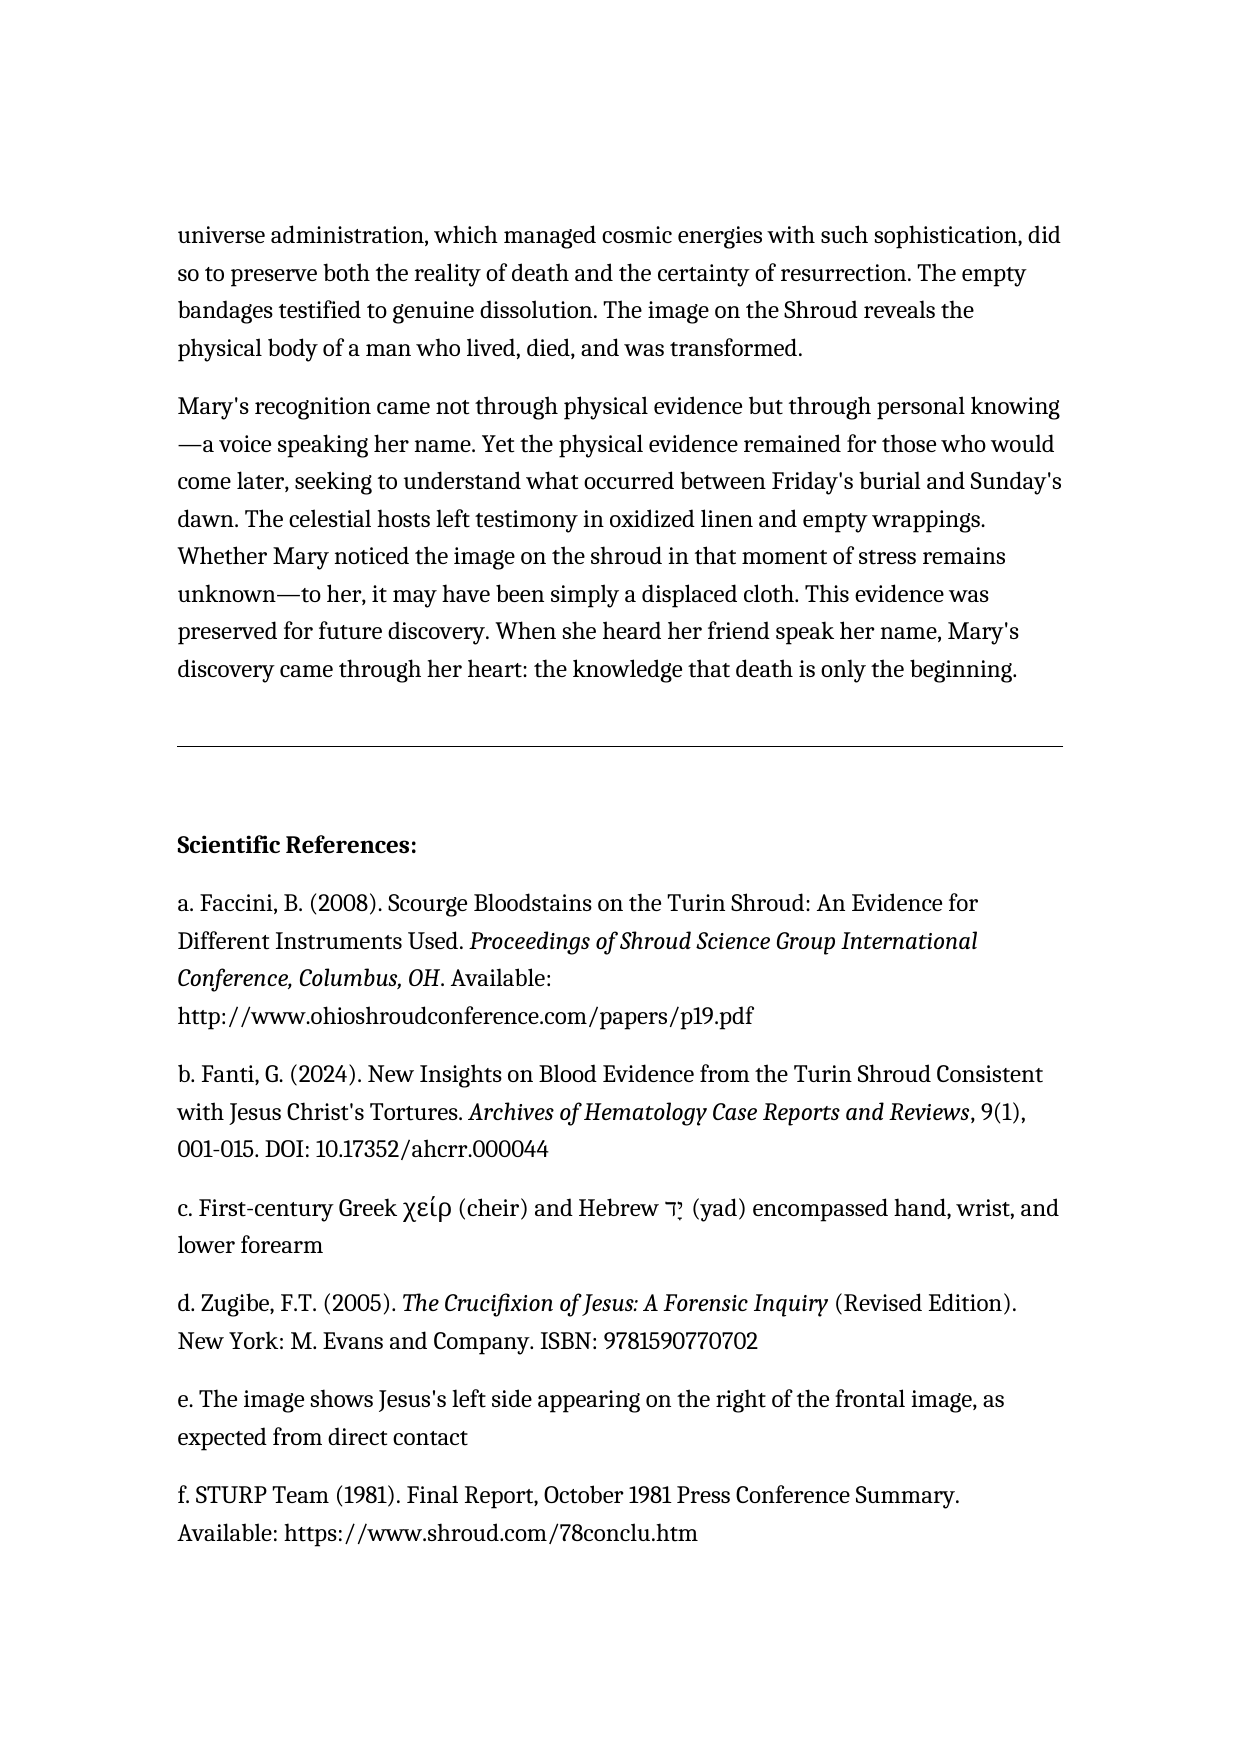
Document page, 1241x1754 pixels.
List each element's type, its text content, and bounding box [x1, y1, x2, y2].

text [177, 217, 1063, 367]
text e. The image shows Jesus's left side appearing on the right of the frontal image, as expected from direct contact [177, 1381, 1063, 1456]
text d. Zugibe, F.T. (2005). The Crucifixion of Jesus: A Forensic Inquiry (Revised Edition). New York: M. Evans and Company. ISBN: 9781590770702 [177, 1285, 1063, 1360]
text Mary's recognition came not through physical evidence but through personal knowing—a voice speaking her name. Yet the physical evidence remained for those who would come later, seeking to understand what occurred between Friday's burial and Sunday's dawn. The celestial hosts left testimony in oxidized linen and empty wrappings. Whether Mary noticed the image on the shroud in that moment of stress remains unknown—to her, it may have been simply a displaced cloth. This evidence was preserved for future discovery. When she heard her friend speak her name, Mary's discovery came through her heart: the knowledge that death is only the beginning. [177, 388, 1063, 688]
text a. Faccini, B. (2008). Scourge Bloodstains on the Turin Shroud: An Evidence for Different Instruments Used. Proceedings of Shroud Science Group International Conference, Columbus, OH. Available: http://www.ohioshroudconference.com/papers/p19.pdf [177, 885, 1063, 1035]
text b. Fanti, G. (2024). New Insights on Blood Evidence from the Turin Shroud Consistent with Jesus Christ's Tortures. Archives of Hematology Case Reports and Reviews, 9(1), 001-015. DOI: 10.17352/ahcrr.000044 [177, 1056, 1063, 1168]
text c. First-century Greek χείρ (cheir) and Hebrew יָד (yad) encompassed hand, wrist, and lower forearm [177, 1189, 1063, 1264]
text f. STURP Team (1981). Final Report, October 1981 Press Conference Summary. Available: https://www.shroud.com/78conclu.htm [177, 1477, 1063, 1552]
text Scientific References: [177, 827, 1063, 864]
